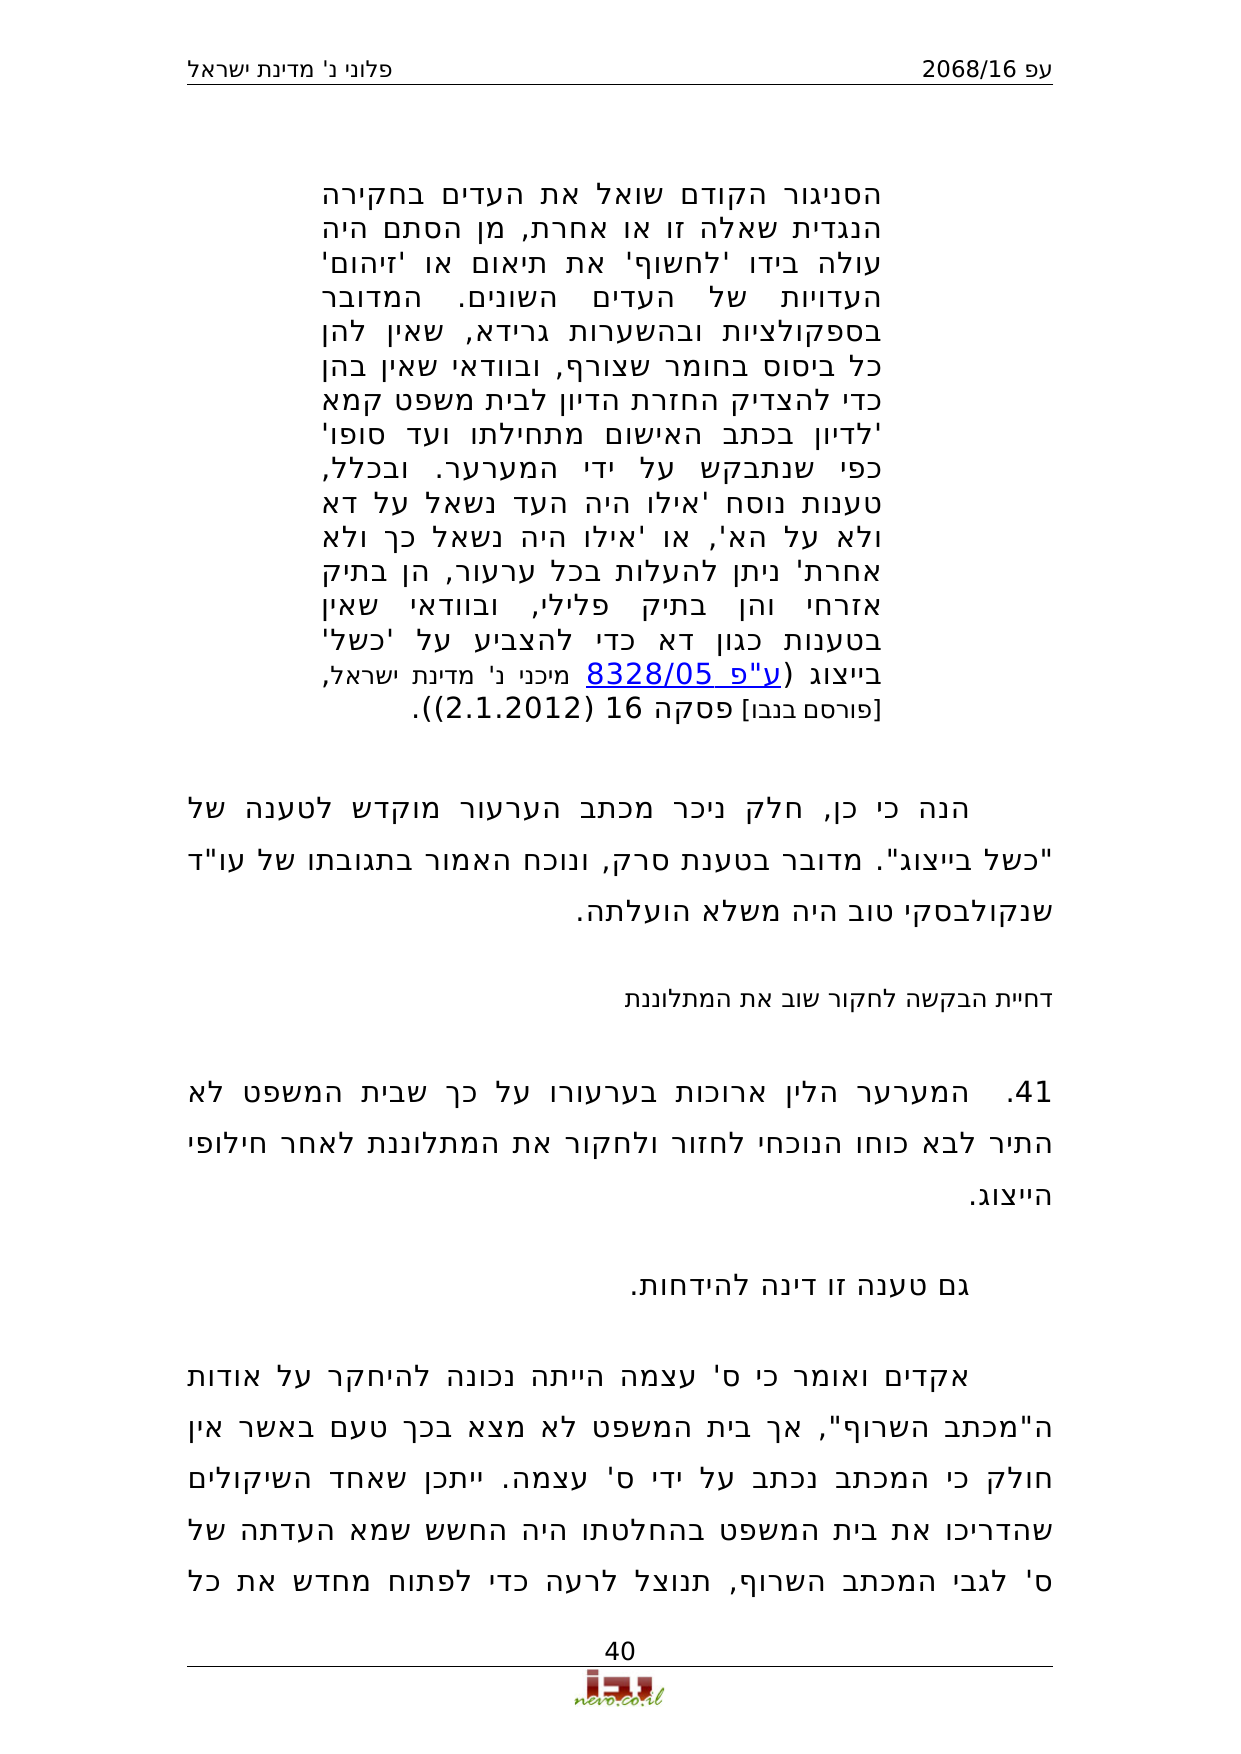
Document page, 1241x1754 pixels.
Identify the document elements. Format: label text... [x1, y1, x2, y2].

picture [574, 1669, 666, 1707]
text 41. המערער הלין ארוכות בערעורו על כך שבית המשפט לא התיר לבא כוחו הנוכחי לחזור ולחקור את המתלוננת לאחר חילופי הייצוג. [187, 1075, 1053, 1212]
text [187, 1359, 1053, 1598]
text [321, 177, 882, 726]
text גם טענה זו דינה להידחות. [187, 1268, 1053, 1302]
text הנה כי כן, חלק ניכר מכתב הערעור מוקדש לטענה של "כשל בייצוג". מדובר בטענת סרק, ונוכח האמור בתגובתו של עו"ד שנקולבסקי טוב היה משלא הועלתה. [187, 791, 1053, 928]
text דחיית הבקשה לחקור שוב את המתלוננת [187, 985, 1053, 1014]
